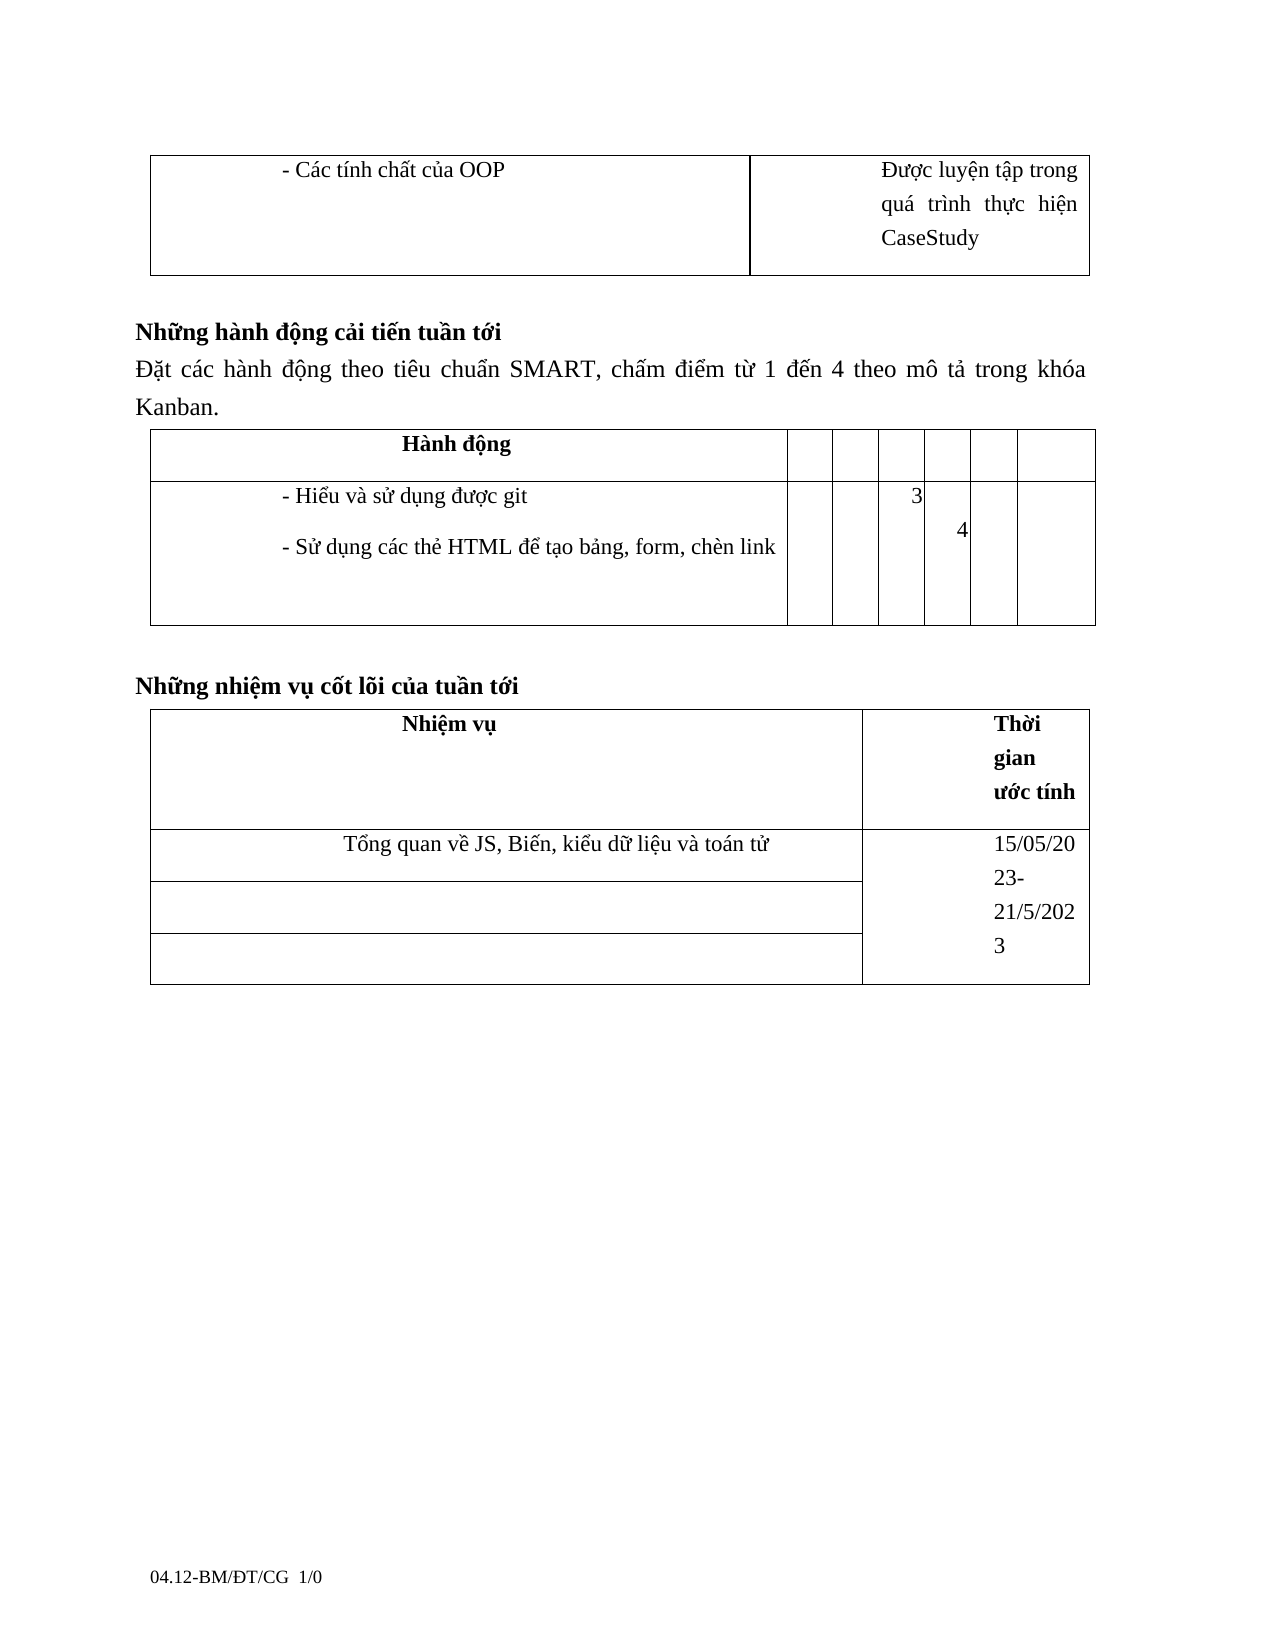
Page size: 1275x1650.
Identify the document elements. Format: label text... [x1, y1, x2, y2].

table_header Thời gian ước tính [863, 710, 1089, 829]
table_header Tổng [1018, 430, 1095, 481]
table_header T [971, 430, 1017, 481]
table_cell 15/05/2023- 21/5/2023 [863, 830, 1089, 984]
table_cell [151, 882, 862, 932]
table_header A [879, 430, 924, 481]
text Đặt các hành động theo tiêu chuẩn SMART, chấm điểm từ 1 đến 4 theo mô tả trong khóa Kanban. [135, 354, 1087, 421]
table_cell 3 [879, 482, 924, 625]
table_cell [788, 482, 832, 625]
table_cell [151, 934, 862, 984]
text Những nhiệm vụ cốt lõi của tuần tới [135, 671, 1087, 700]
table_cell - Các tính chất của OOP [151, 156, 749, 275]
table_header R [925, 430, 970, 481]
table_cell - Hiểu và sử dụng được git - Sử dụng các thẻ HTML để tạo bảng, form, chèn link [151, 482, 787, 625]
table_header Nhiệm vụ [151, 710, 862, 829]
table_header Hành động [151, 430, 787, 481]
table_cell Được luyện tập trong quá trình thực hiện CaseStudy [751, 156, 1089, 275]
table_cell [1018, 482, 1095, 625]
table_cell Tổng quan về JS, Biến, kiểu dữ liệu và toán tử [151, 830, 862, 881]
table_cell [971, 482, 1017, 625]
table_cell [833, 482, 878, 625]
text Những hành động cải tiến tuần tới [135, 317, 1087, 346]
table_header S [788, 430, 832, 481]
table_cell 4 [925, 482, 970, 625]
table_header M [833, 430, 878, 481]
